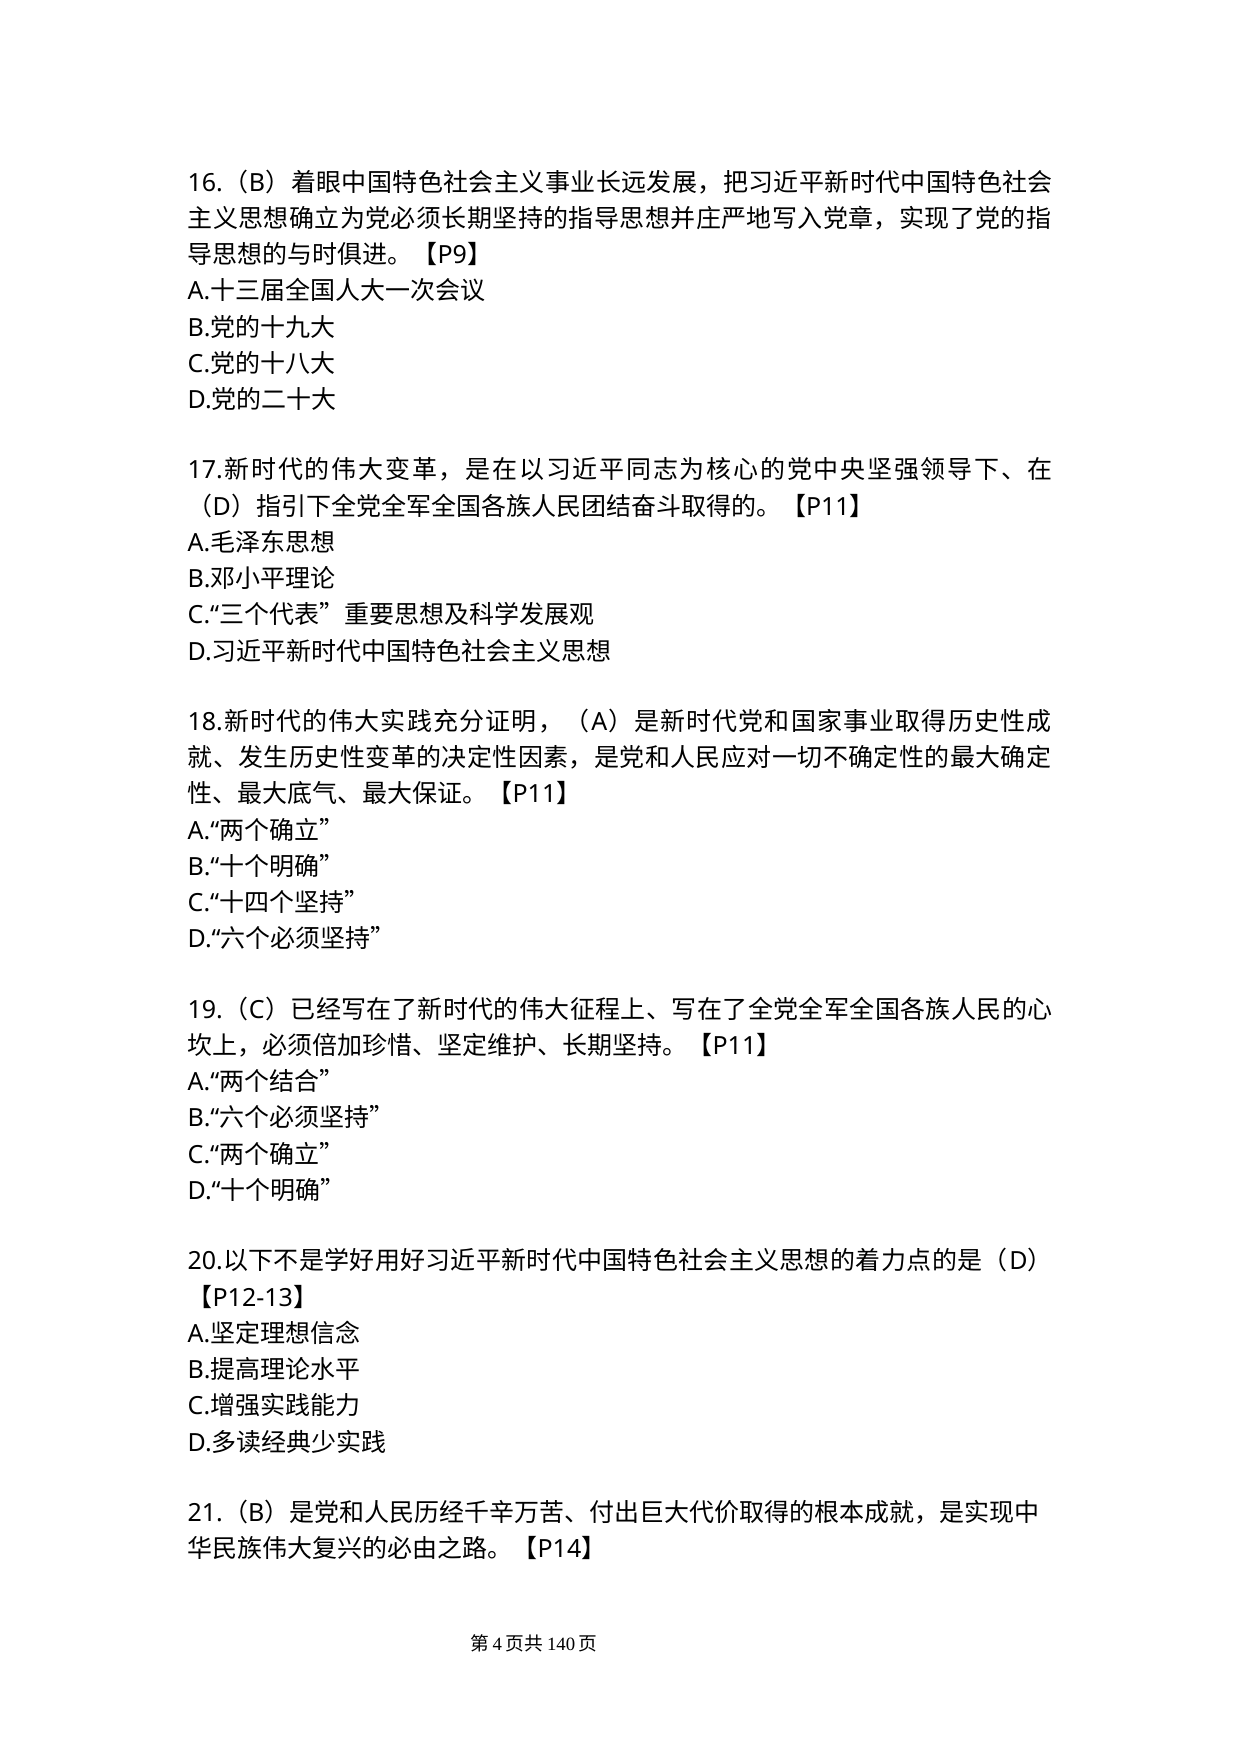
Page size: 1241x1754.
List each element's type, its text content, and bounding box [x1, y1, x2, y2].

list D.“十个明确” [187, 1170, 1053, 1207]
text C.党的十八大 [187, 343, 1053, 379]
list D.“六个必须坚持” [187, 919, 1053, 955]
list A.“两个结合” [187, 1062, 1053, 1098]
list D.多读经典少实践 [187, 1422, 1053, 1458]
list 19.（C）已经写在了新时代的伟大征程上、写在了全党全军全国各族人民的心坎上，必须倍加珍惜、坚定维护、长期坚持。【P11】 [187, 989, 1053, 1062]
text B.党的十九大 [187, 307, 1053, 343]
list C.“十四个坚持” [187, 883, 1053, 919]
list A.“两个确立” [187, 810, 1053, 846]
list C.“两个确立” [187, 1134, 1053, 1170]
list B.“六个必须坚持” [187, 1098, 1053, 1134]
list C.增强实践能力 [187, 1386, 1053, 1422]
list 18.新时代的伟大实践充分证明，（A）是新时代党和国家事业取得历史性成就、发生历史性变革的决定性因素，是党和人民应对一切不确定性的最大确定性、最大底气、最大保证。【P11】 [187, 701, 1053, 810]
list A.坚定理想信念 [187, 1313, 1053, 1349]
text 21.（B）是党和人民历经千辛万苦、付出巨大代价取得的根本成就，是实现中华民族伟大复兴的必由之路。【P14】 [187, 1492, 1053, 1565]
list 17.新时代的伟大变革，是在以习近平同志为核心的党中央坚强领导下、在（D）指引下全党全军全国各族人民团结奋斗取得的。【P11】 [187, 450, 1053, 522]
list B.提高理论水平 [187, 1349, 1053, 1386]
list D.习近平新时代中国特色社会主义思想 [187, 631, 1053, 667]
list 20.以下不是学好用好习近平新时代中国特色社会主义思想的着力点的是（D）【P12-13】 [187, 1241, 1053, 1313]
list B.“十个明确” [187, 846, 1053, 883]
list C.“三个代表”重要思想及科学发展观 [187, 595, 1053, 631]
text A.十三届全国人大一次会议 [187, 271, 1053, 307]
text D.党的二十大 [187, 379, 1053, 416]
list B.邓小平理论 [187, 558, 1053, 595]
list 16.（B）着眼中国特色社会主义事业长远发展，把习近平新时代中国特色社会主义思想确立为党必须长期坚持的指导思想并庄严地写入党章，实现了党的指导思想的与时俱进。【P9】 [187, 162, 1053, 271]
list A.毛泽东思想 [187, 522, 1053, 558]
